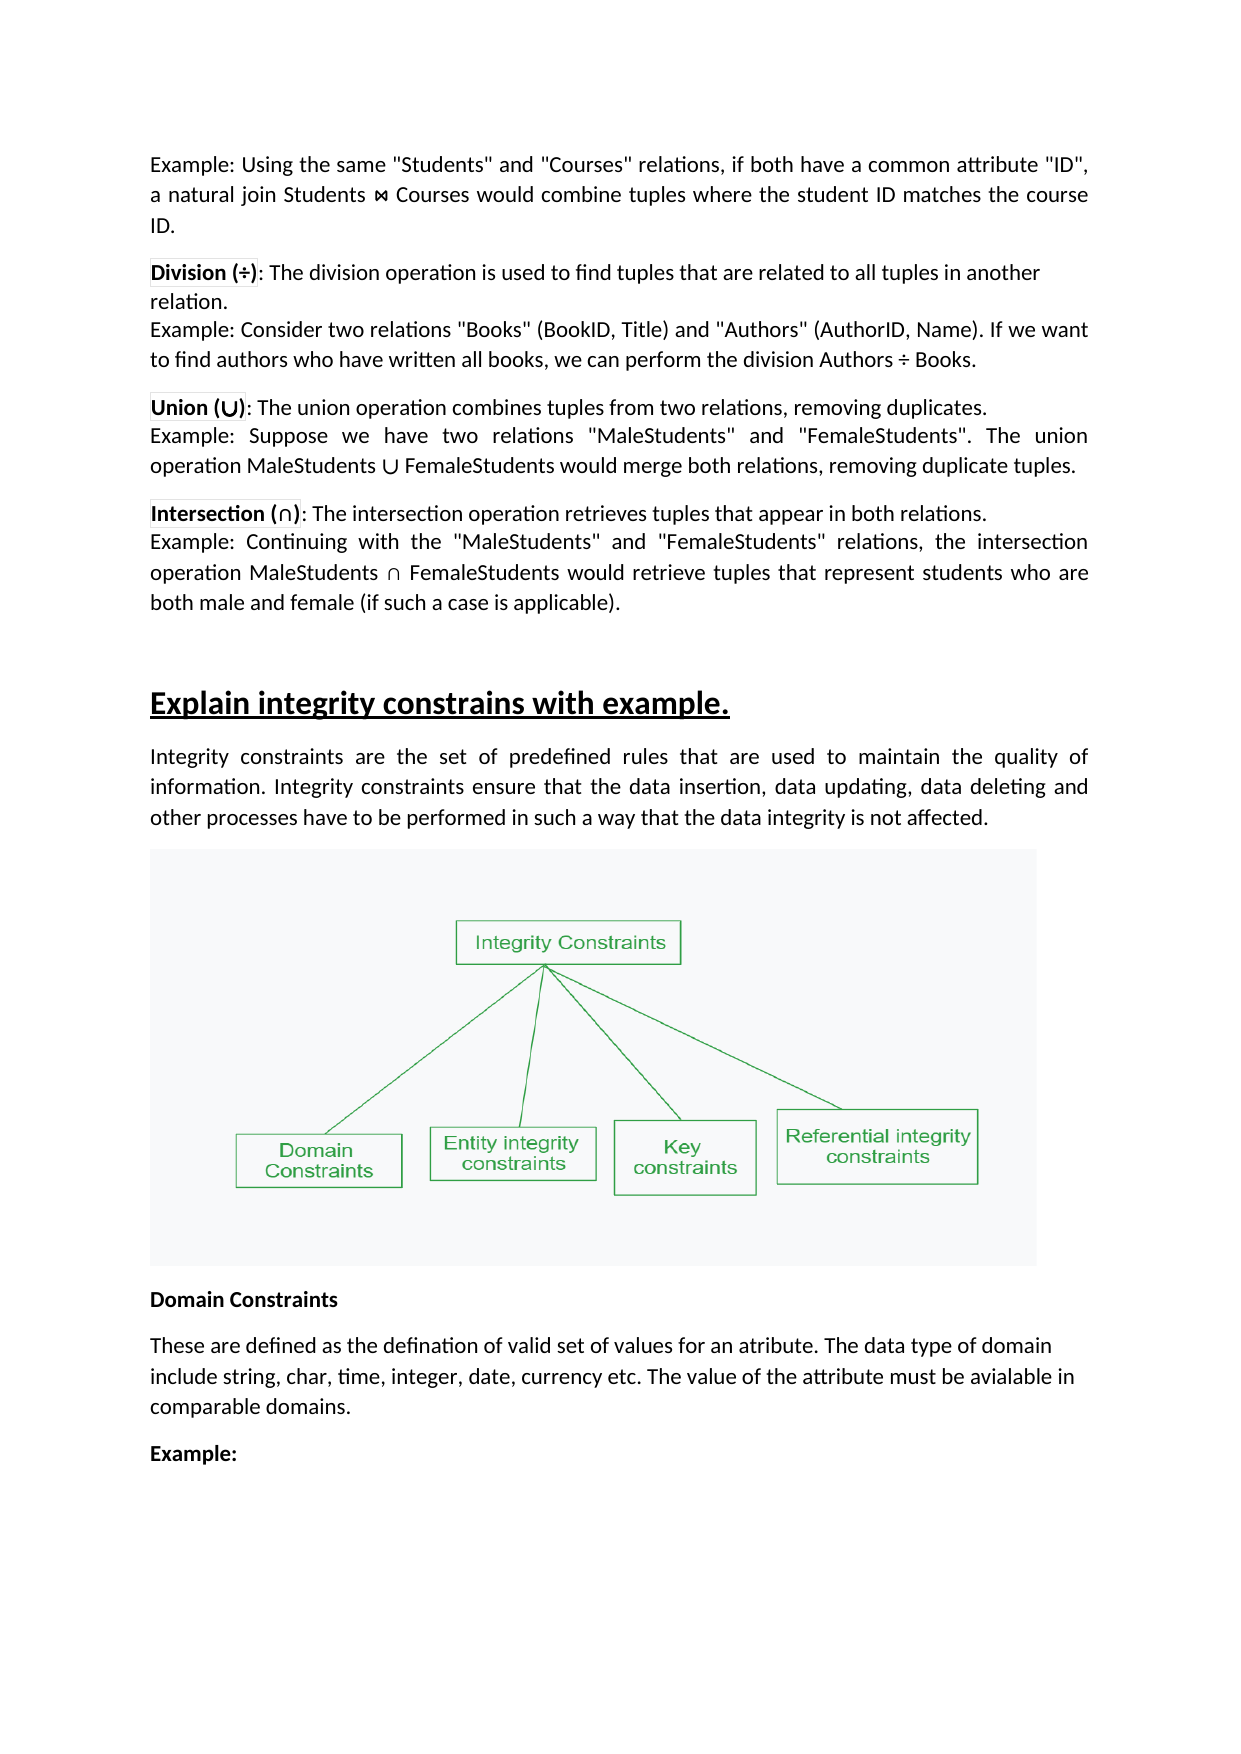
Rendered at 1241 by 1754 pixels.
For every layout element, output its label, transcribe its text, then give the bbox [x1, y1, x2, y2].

text Example: Using the same "Students" and "Courses" relations, if both have a common attribute "ID", a natural join Students ⋈ Courses would combine tuples where the student ID matches the course ID. [150, 150, 1090, 239]
text Example: Consider two relations "Books" (BookID, Title) and "Authors" (AuthorID, Name). If we want to find authors who have written all books, we can perform the division Authors ÷ Books. [150, 315, 1090, 373]
text These are defined as the defination of valid set of values for an atribute. The data type of domain include string, char, time, integer, date, currency etc. The value of the attribute must be avialable in comparable domains. [150, 1332, 1090, 1420]
text Domain Constraints [150, 1285, 1090, 1313]
text Example: Suppose we have two relations "MaleStudents" and "FemaleStudents". The union operation MaleStudents ∪ FemaleStudents would merge both relations, removing duplicate tuples. [150, 421, 1090, 479]
text Explain integrity constrains with example. [150, 682, 1090, 722]
text Division (÷): The division operation is used to find tuples that are related to all tuples in another relation. [150, 258, 1090, 315]
text Example: [150, 1439, 1090, 1467]
text Integrity constraints are the set of predefined rules that are used to maintain the quality of information. Integrity constraints ensure that the data insertion, data updating, data deleting and other processes have to be performed in such a way that the data integrity is not affected. [150, 801, 1090, 831]
text Union (∪): The union operation combines tuples from two relations, removing duplicates. [246, 392, 1090, 421]
text Example: Continuing with the "MaleStudents" and "FemaleStudents" relations, the intersection operation MaleStudents ∩ FemaleStudents would retrieve tuples that represent students who are both male and female (if such a case is applicable). [150, 527, 1090, 616]
picture [150, 849, 1037, 1266]
text Intersection (∩): The intersection operation retrieves tuples that appear in both relations. [301, 498, 1090, 527]
